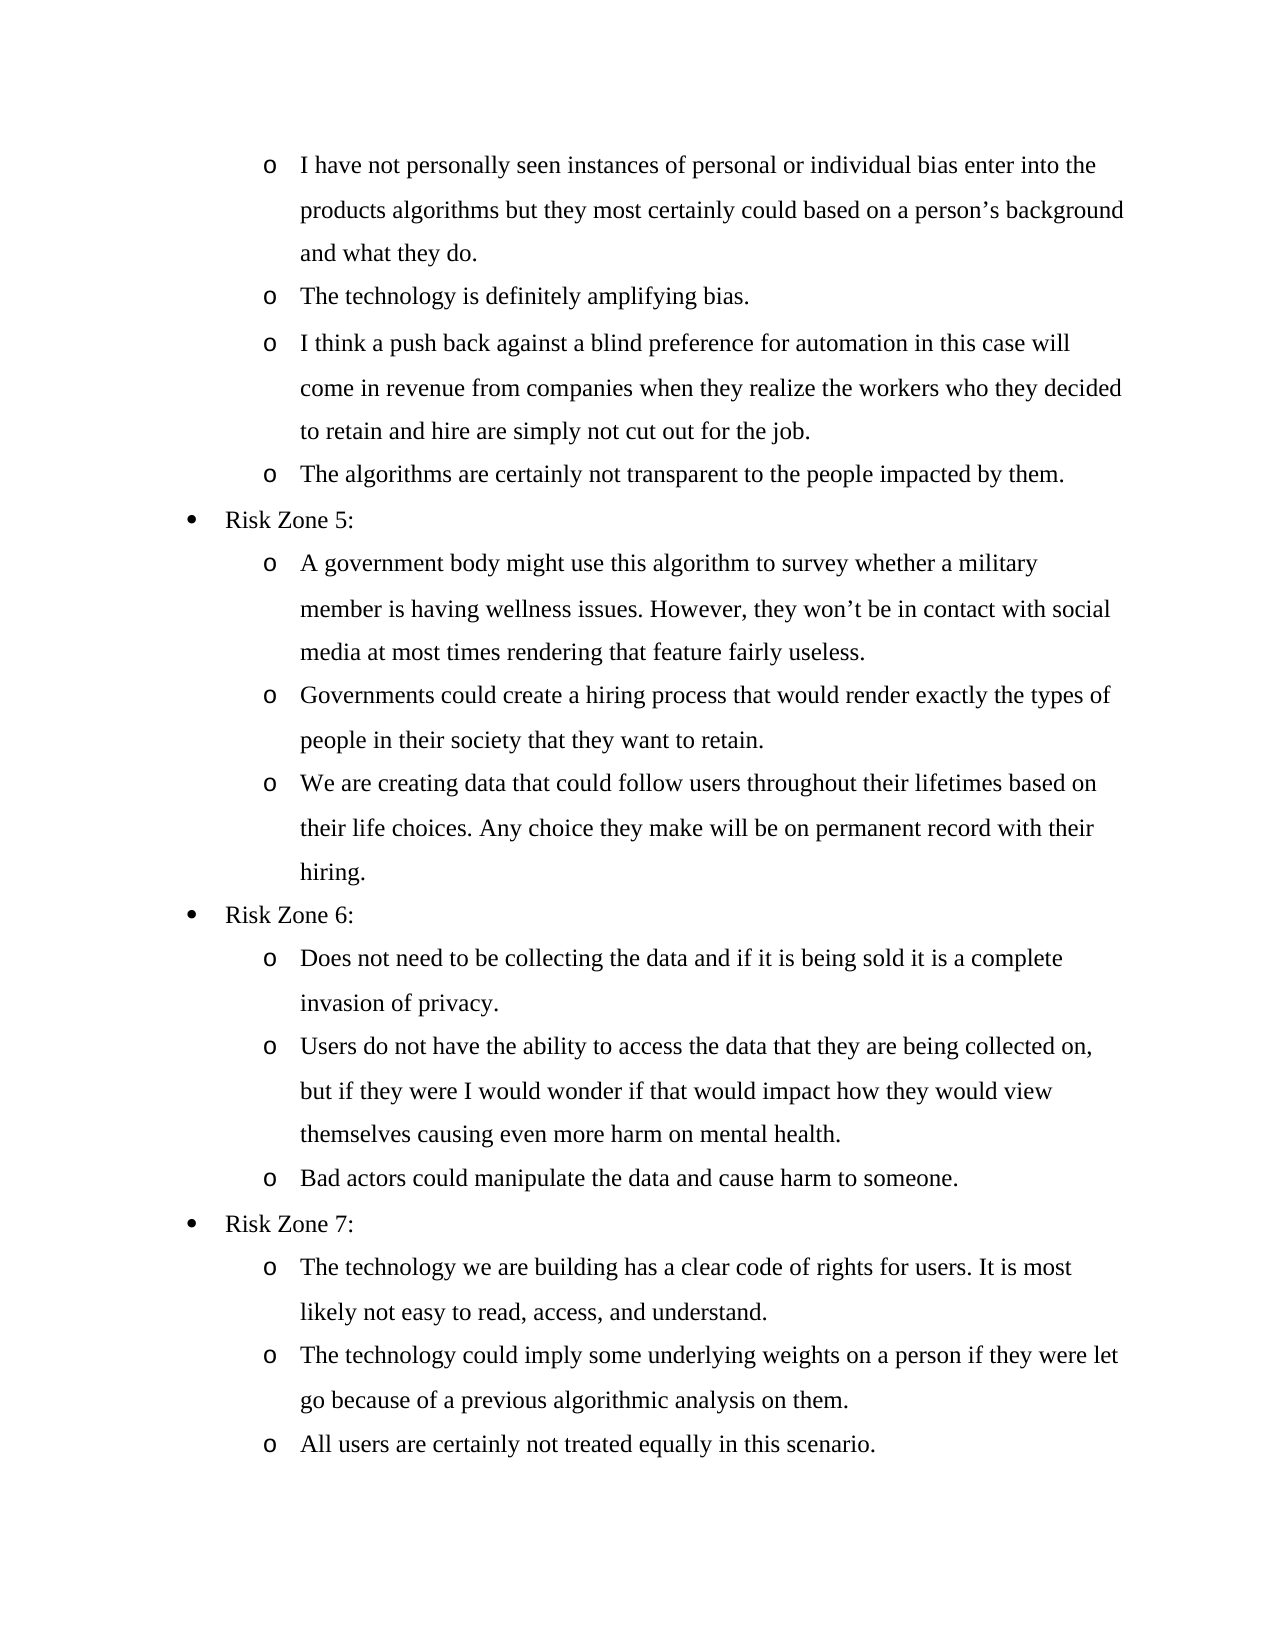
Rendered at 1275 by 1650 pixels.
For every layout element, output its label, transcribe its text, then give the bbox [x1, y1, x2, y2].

list Bad actors could manipulate the data and cause harm to someone. [262, 1163, 1125, 1193]
list Risk Zone 5: [187, 505, 1125, 534]
list Risk Zone 7: [187, 1209, 1125, 1238]
list Governments could create a hiring process that would render exactly the types of people in their society that they want to retain. [262, 680, 1125, 754]
list We are creating data that could follow users throughout their lifetimes based on their life choices. Any choice they make will be on permanent record with their hiring. [262, 768, 1125, 885]
list The technology is definitely amplifying bias. [262, 281, 1125, 312]
list I think a push back against a blind preference for automation in this case will come in revenue from companies when they realize the workers who they decided to retain and hire are simply not cut out for the job. [262, 328, 1125, 445]
list The technology we are building has a clear code of rights for users. It is most likely not easy to read, access, and understand. [262, 1252, 1125, 1326]
list The algorithms are certainly not transparent to the people impacted by them. [262, 459, 1125, 490]
list Users do not have the ability to access the data that they are being collected on, but if they were I would wonder if that would impact how they would view themselves causing even more harm on mental health. [262, 1031, 1125, 1148]
list The technology could imply some underlying weights on a person if they were let go because of a previous algorithmic analysis on them. [262, 1340, 1125, 1414]
list I have not personally seen instances of personal or individual bias enter into the products algorithms but they most certainly could based on a person’s background and what they do. [262, 150, 1125, 267]
list Does not need to be collecting the data and if it is being sold it is a complete invasion of privacy. [262, 943, 1125, 1017]
list All users are certainly not treated equally in this scenario. [262, 1429, 1125, 1459]
list A government body might use this algorithm to survey whether a military member is having wellness issues. However, they won’t be in contact with social media at most times rendering that feature fairly useless. [262, 548, 1125, 666]
list Risk Zone 6: [187, 900, 1125, 928]
